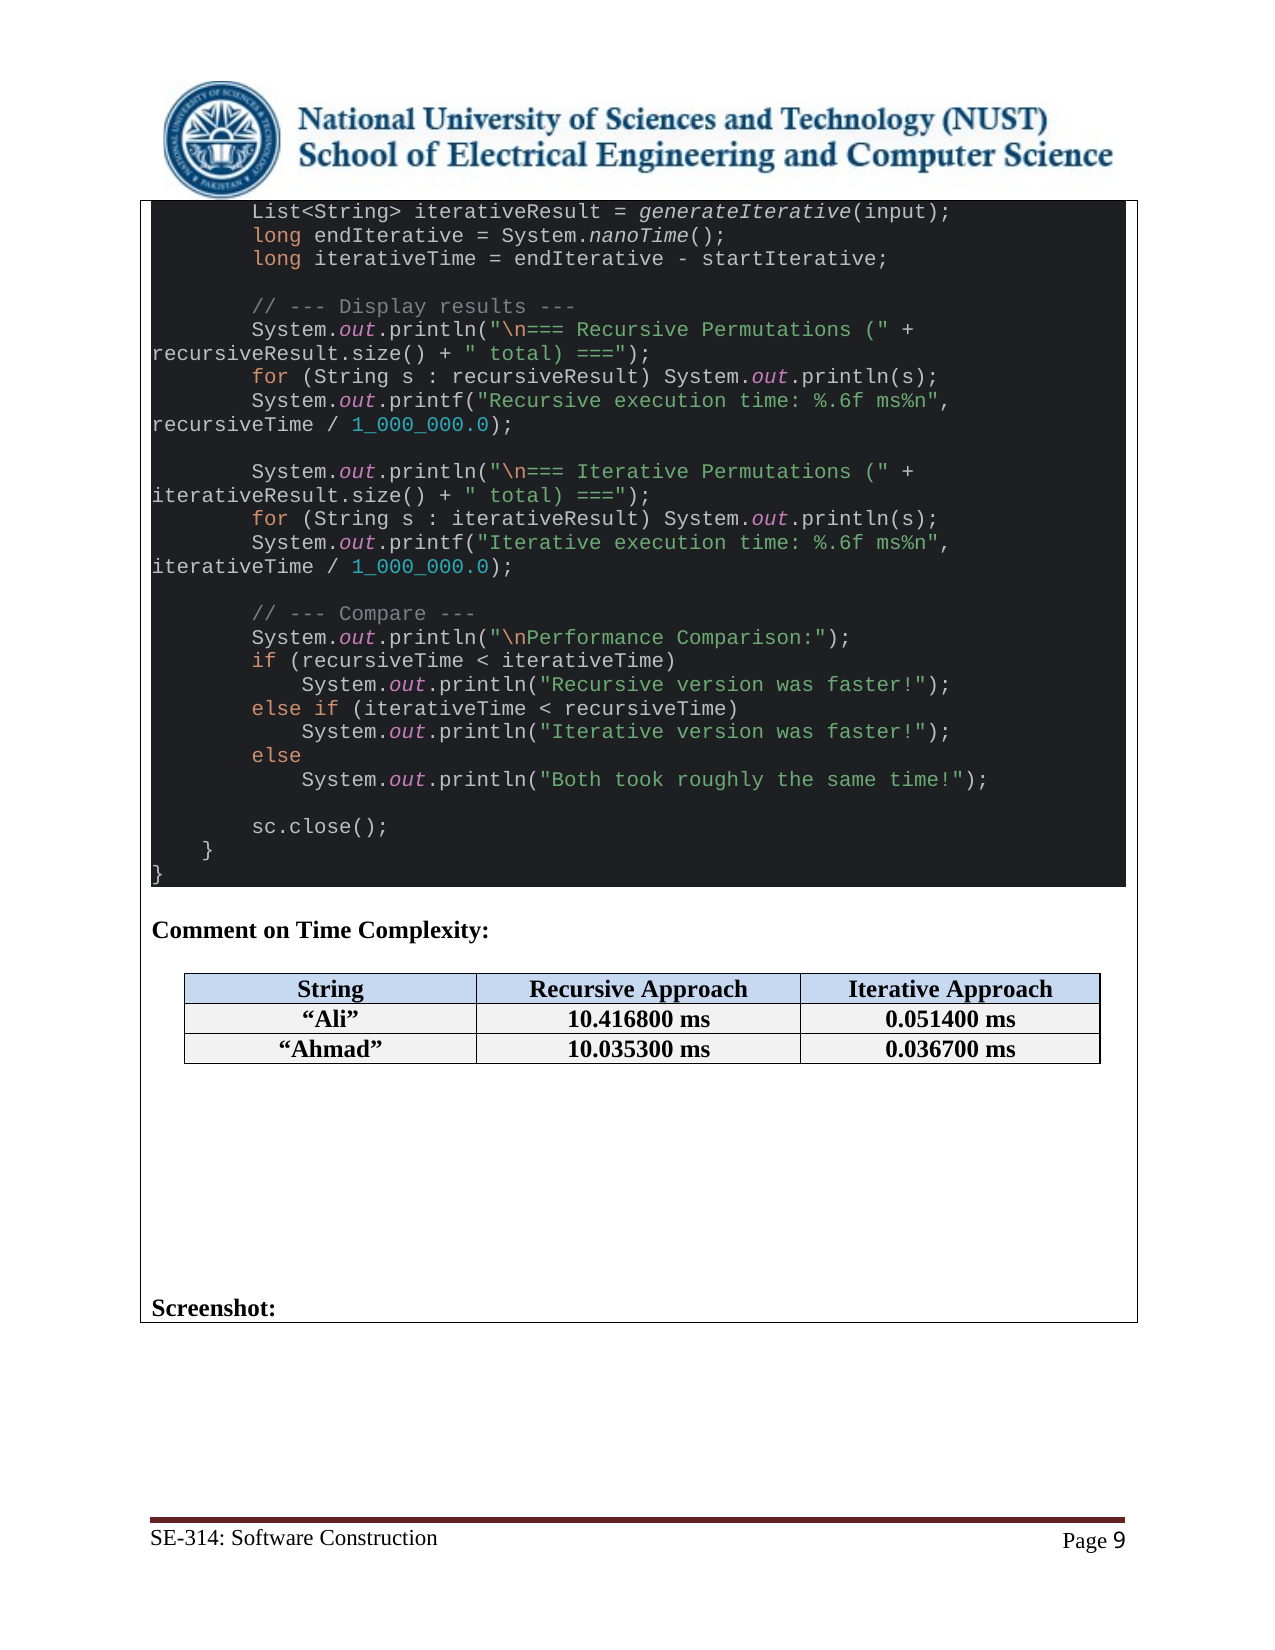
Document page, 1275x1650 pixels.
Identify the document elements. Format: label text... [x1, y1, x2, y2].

picture [163, 81, 1114, 200]
